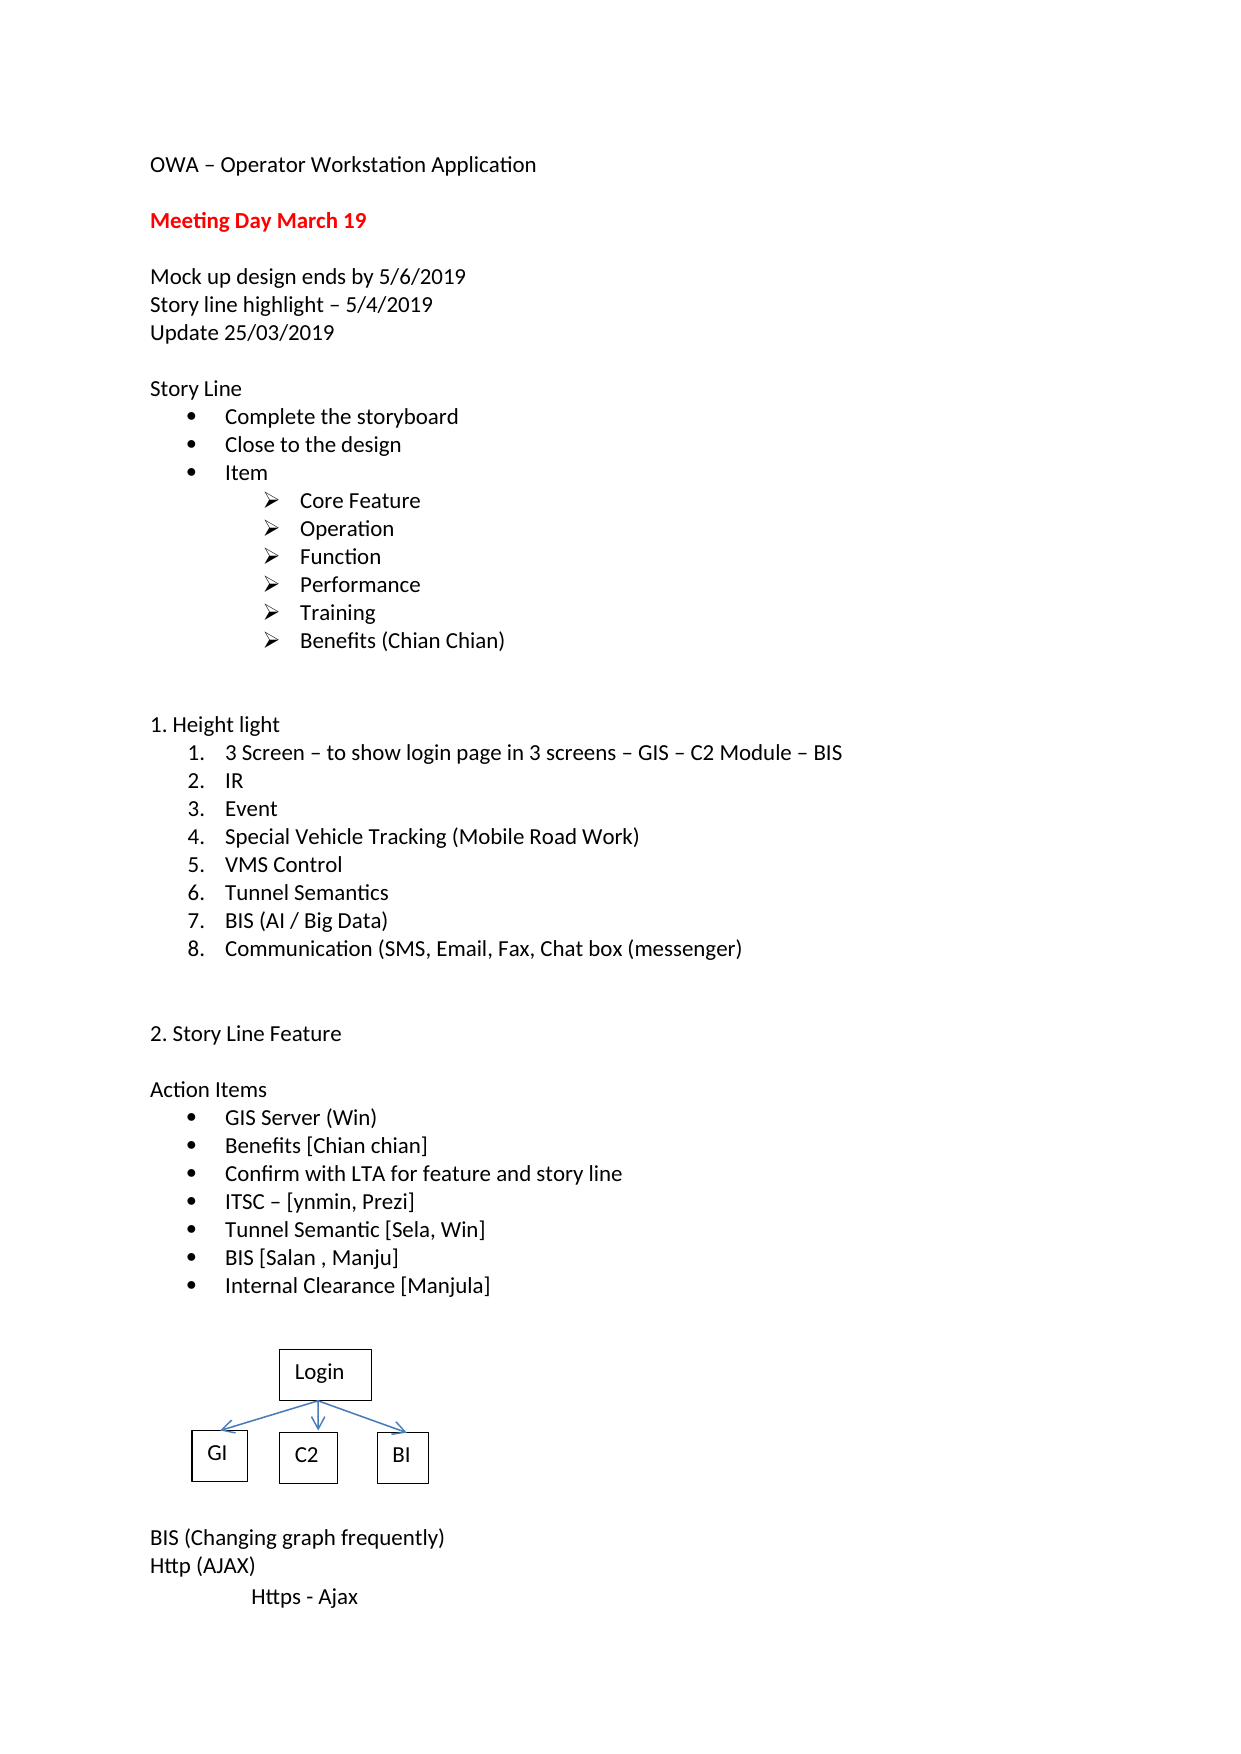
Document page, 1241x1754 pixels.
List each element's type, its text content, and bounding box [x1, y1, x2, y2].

text Http (AJAX) [150, 1551, 1090, 1579]
list VMS Control [187, 851, 1090, 878]
list Benefits (Chian Chian) [262, 626, 1090, 654]
text Story Line [150, 374, 1090, 402]
list IR [187, 766, 1090, 794]
list Close to the design [187, 430, 1090, 458]
text Update 25/03/2019 [150, 318, 1090, 346]
list BIS [Salan , Manju] [187, 1243, 1090, 1271]
list Special Vehicle Tracking (Mobile Road Work) [187, 822, 1090, 851]
text BIS (Changing graph frequently) [150, 1523, 1090, 1551]
list Benefits [Chian chian] [187, 1131, 1090, 1159]
list Tunnel Semantic [Sela, Win] [187, 1215, 1090, 1243]
list Item [187, 458, 1090, 486]
list Complete the storyboard [187, 402, 1090, 430]
text OWA – Operator Workstation Application [150, 150, 1090, 178]
list Tunnel Semantics [187, 878, 1090, 907]
text 1. Height light [150, 710, 1090, 738]
list ITSC – [ynmin, Prezi] [187, 1187, 1090, 1215]
list Event [187, 794, 1090, 822]
list Communication (SMS, Email, Fax, Chat box (messenger) [187, 934, 1090, 963]
text Meeting Day March 19 [150, 206, 1090, 234]
text Mock up design ends by 5/6/2019 [150, 262, 1090, 290]
list Performance [262, 570, 1090, 598]
text Action Items [150, 1075, 1090, 1103]
list GIS Server (Win) [187, 1103, 1090, 1131]
list Confirm with LTA for feature and story line [187, 1159, 1090, 1187]
list Operation [262, 514, 1090, 542]
list 3 Screen – to show login page in 3 screens – GIS – C2 Module – BIS [187, 738, 1090, 766]
text Story line highlight – 5/4/2019 [150, 290, 1090, 318]
list Core Feature [262, 486, 1090, 514]
list Internal Clearance [Manjula] [187, 1271, 1090, 1299]
list Function [262, 542, 1090, 570]
list BIS (AI / Big Data) [187, 907, 1090, 934]
text 2. Story Line Feature [150, 1019, 1090, 1047]
list Training [262, 598, 1090, 626]
